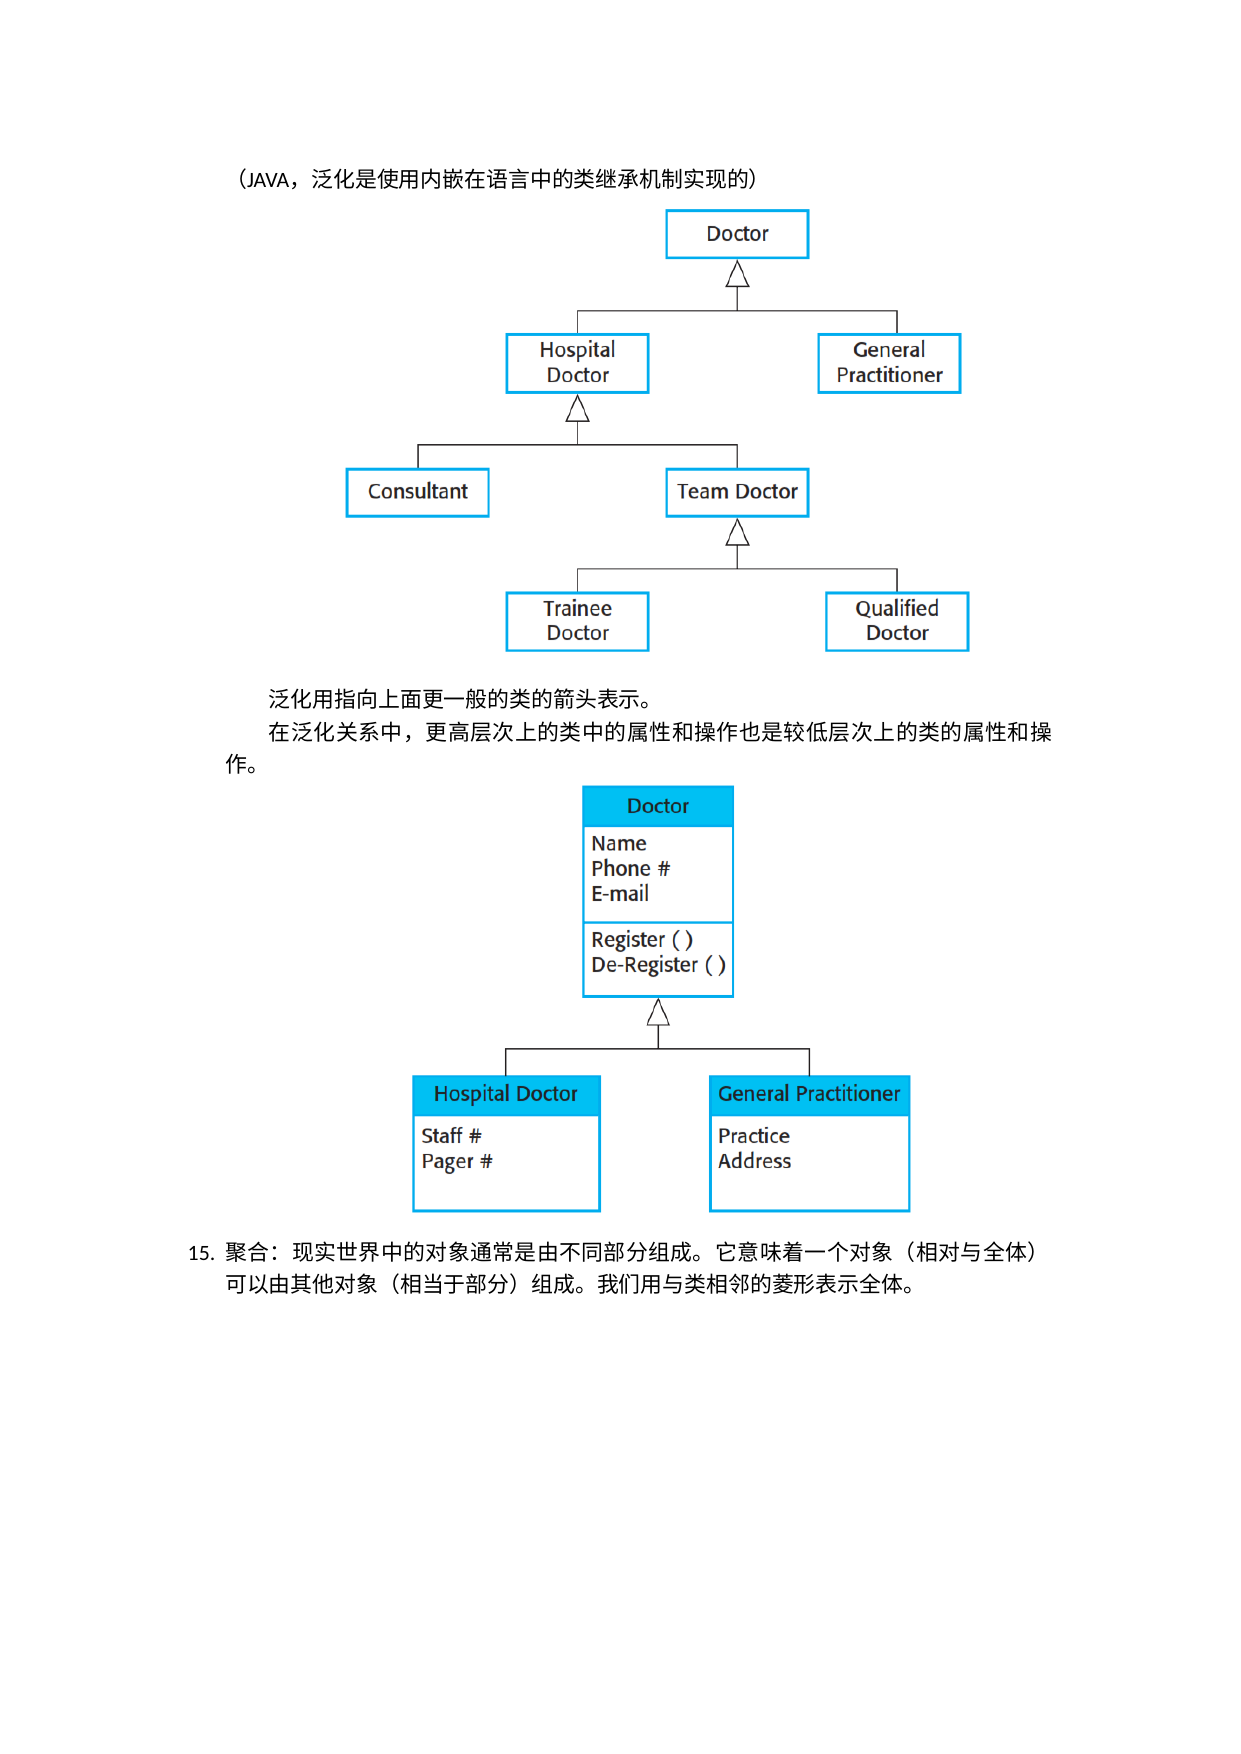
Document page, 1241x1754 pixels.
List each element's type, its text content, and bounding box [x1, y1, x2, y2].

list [225, 162, 1053, 194]
list 聚合：现实世界中的对象通常是由不同部分组成。它意味着一个对象（相对与全体）可以由其他对象（相当于部分）组成。我们用与类相邻的菱形表示全体。 [187, 1234, 1053, 1299]
picture [328, 779, 993, 1226]
list 在泛化关系中，更高层次上的类中的属性和操作也是较低层次上的类的属性和操作。 [225, 714, 1053, 779]
list 泛化用指向上面更一般的类的箭头表示。 [225, 682, 1053, 714]
picture [302, 194, 1019, 679]
